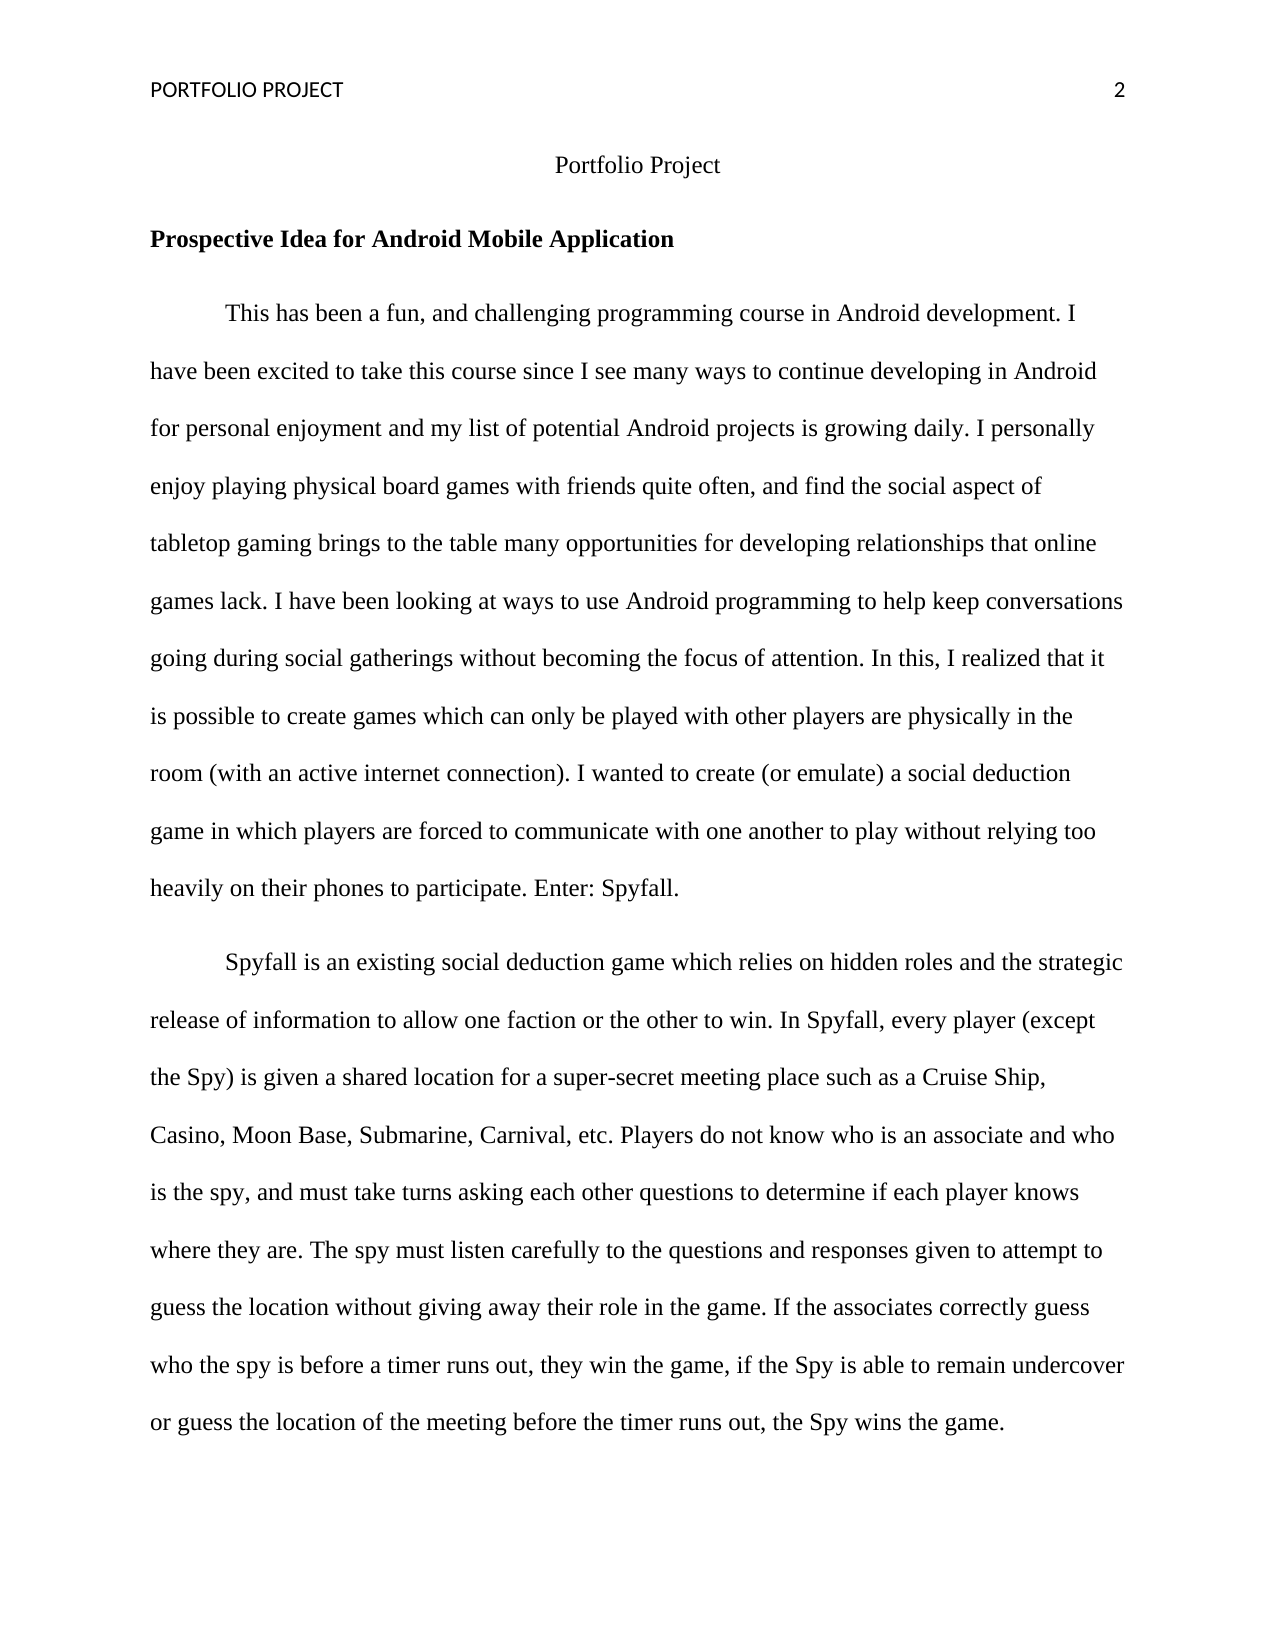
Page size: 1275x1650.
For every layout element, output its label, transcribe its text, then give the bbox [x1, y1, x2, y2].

text Prospective Idea for Android Mobile Application [150, 224, 1125, 253]
text Spyfall is an existing social deduction game which relies on hidden roles and the strategic release of information to allow one faction or the other to win. In Spyfall, every player (except the Spy) is given a shared location for a super-secret meeting place such as a Cruise Ship, Casino, Moon Base, Submarine, Carnival, etc. Players do not know who is an associate and who is the spy, and must take turns asking each other questions to determine if each player knows where they are. The spy must listen carefully to the questions and responses given to attempt to guess the location without giving away their role in the game. If the associates correctly guess who the spy is before a timer runs out, they win the game, if the Spy is able to remain undercover or guess the location of the meeting before the timer runs out, the Spy wins the game. [150, 947, 1125, 1436]
text Portfolio Project [150, 150, 1125, 179]
text This has been a fun, and challenging programming course in Android development. I have been excited to take this course since I see many ways to continue developing in Android for personal enjoyment and my list of potential Android projects is growing daily. I personally enjoy playing physical board games with friends quite often, and find the social aspect of tabletop gaming brings to the table many opportunities for developing relationships that online games lack. I have been looking at ways to use Android programming to help keep conversations going during social gatherings without becoming the focus of attention. In this, I realized that it is possible to create games which can only be played with other players are physically in the room (with an active internet connection). I wanted to create (or emulate) a social deduction game in which players are forced to communicate with one another to play without relying too heavily on their phones to participate. Enter: Spyfall. [150, 298, 1125, 902]
